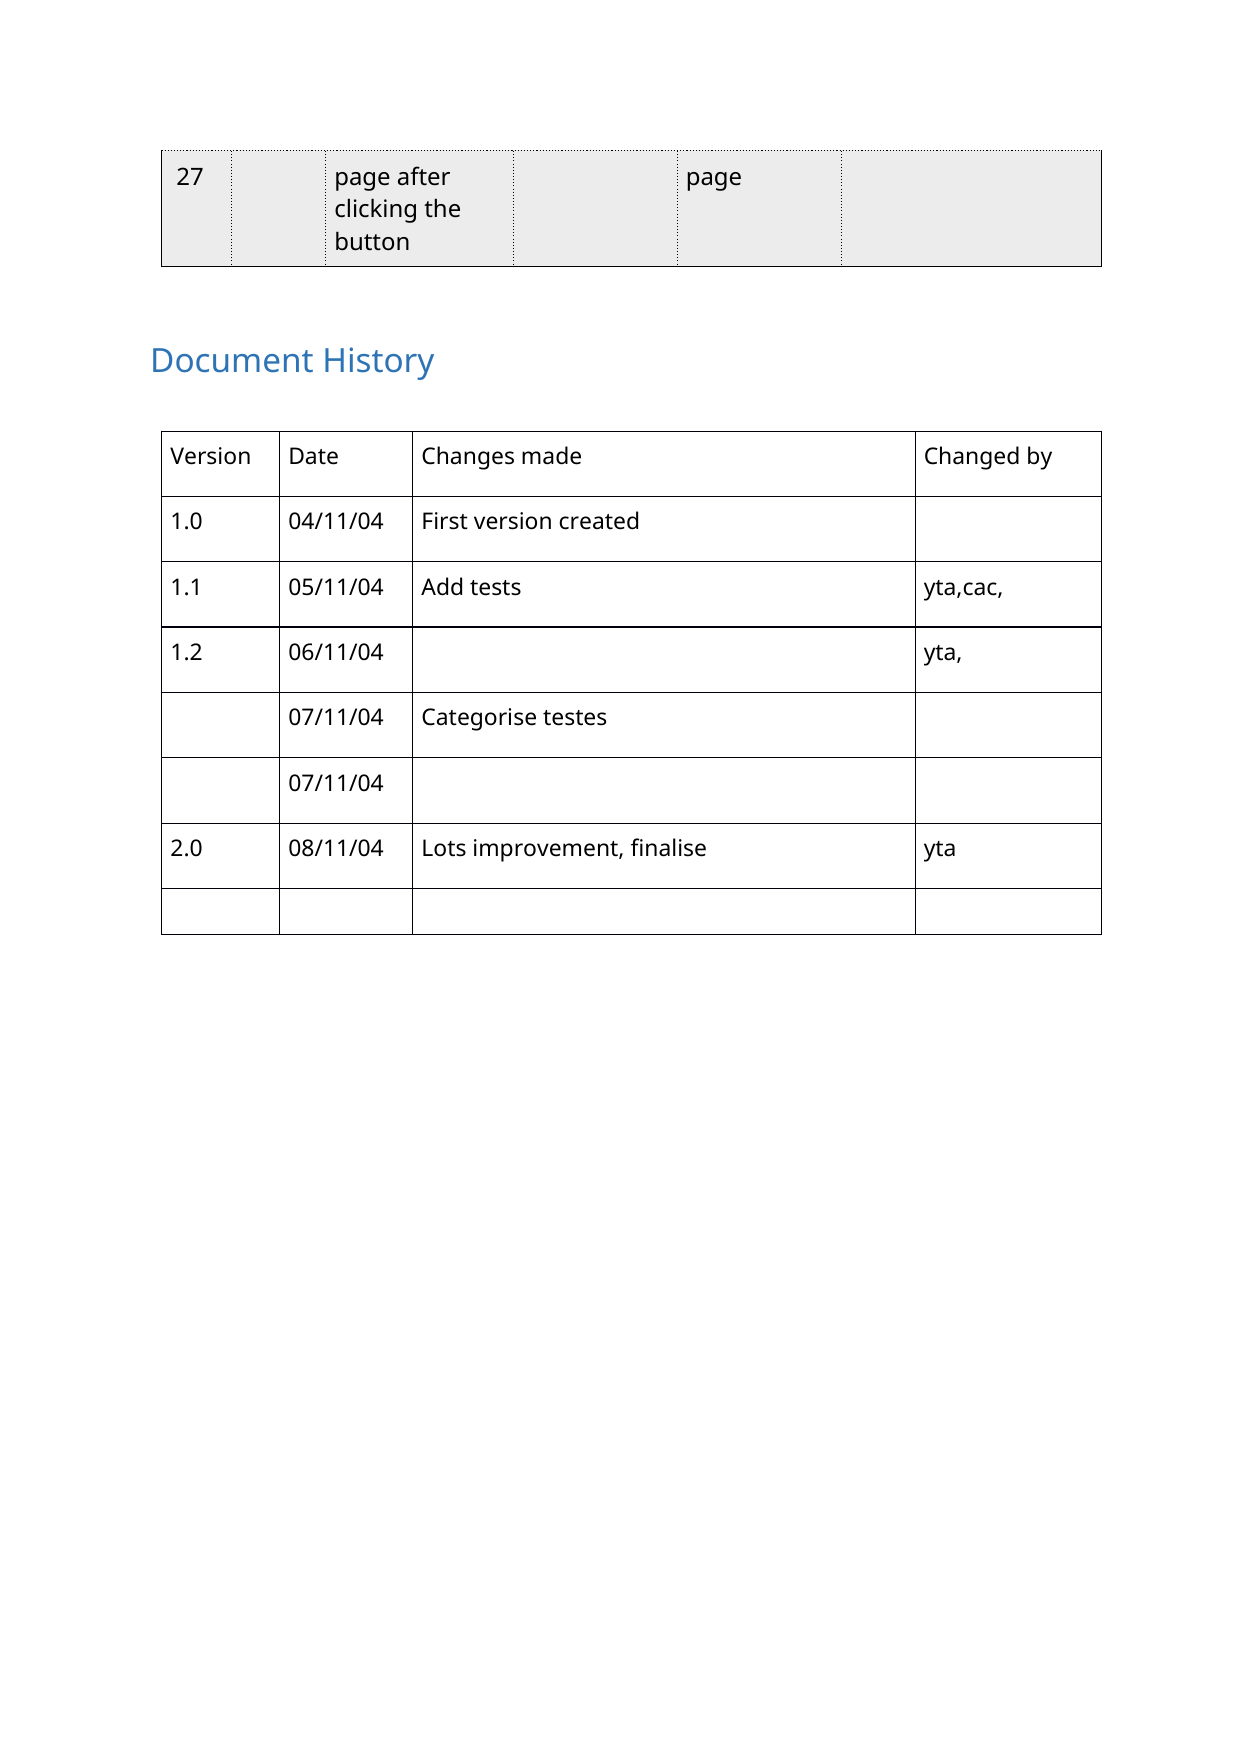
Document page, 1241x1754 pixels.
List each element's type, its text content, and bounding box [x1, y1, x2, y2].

table_header Date [280, 432, 412, 496]
table_cell Back to previous page [841, 150, 1101, 266]
table_header Changed by [916, 432, 1101, 496]
subtitle Document History [150, 337, 1090, 382]
table_cell [280, 889, 412, 934]
table_cell UI-A-27 [162, 150, 231, 266]
table_cell Side Menu Back Button [514, 150, 677, 266]
table_cell [413, 889, 915, 934]
table_header Version [162, 432, 279, 496]
table_header Changes made [413, 432, 915, 496]
table_cell 04/11/04 [280, 497, 412, 561]
table_cell [413, 758, 915, 822]
table_cell 06/11/04 [280, 628, 412, 692]
table_cell 1.2 [162, 628, 279, 692]
table_cell [162, 889, 279, 934]
table_cell yta [916, 824, 1101, 888]
table_cell 1.0 [162, 497, 279, 561]
table_cell 08/11/04 [280, 824, 412, 888]
table_cell [916, 758, 1101, 822]
table_cell yta,cac, [916, 562, 1101, 626]
table_cell 05/11/04 [280, 562, 412, 626]
table_cell yta, [916, 628, 1101, 692]
table_cell 2.0 [162, 824, 279, 888]
table_cell Lots improvement, finalise [413, 824, 915, 888]
table_cell Add tests [413, 562, 915, 626]
table_cell [413, 628, 915, 692]
table_cell Categorise testes [413, 693, 915, 757]
table_cell First version created [413, 497, 915, 561]
table_cell [916, 693, 1101, 757]
table_cell 07/11/04 [280, 758, 412, 822]
table_cell Check if goes to appropriate page after clicking the button [326, 150, 514, 266]
table_cell 1.1 [162, 562, 279, 626]
table_cell 07/11/04 [280, 693, 412, 757]
table_cell [916, 497, 1101, 561]
table_cell Goes to a previous page [677, 150, 841, 266]
table_cell [916, 889, 1101, 934]
table_cell [162, 758, 279, 822]
table_cell None [231, 150, 326, 266]
table_cell [162, 693, 279, 757]
